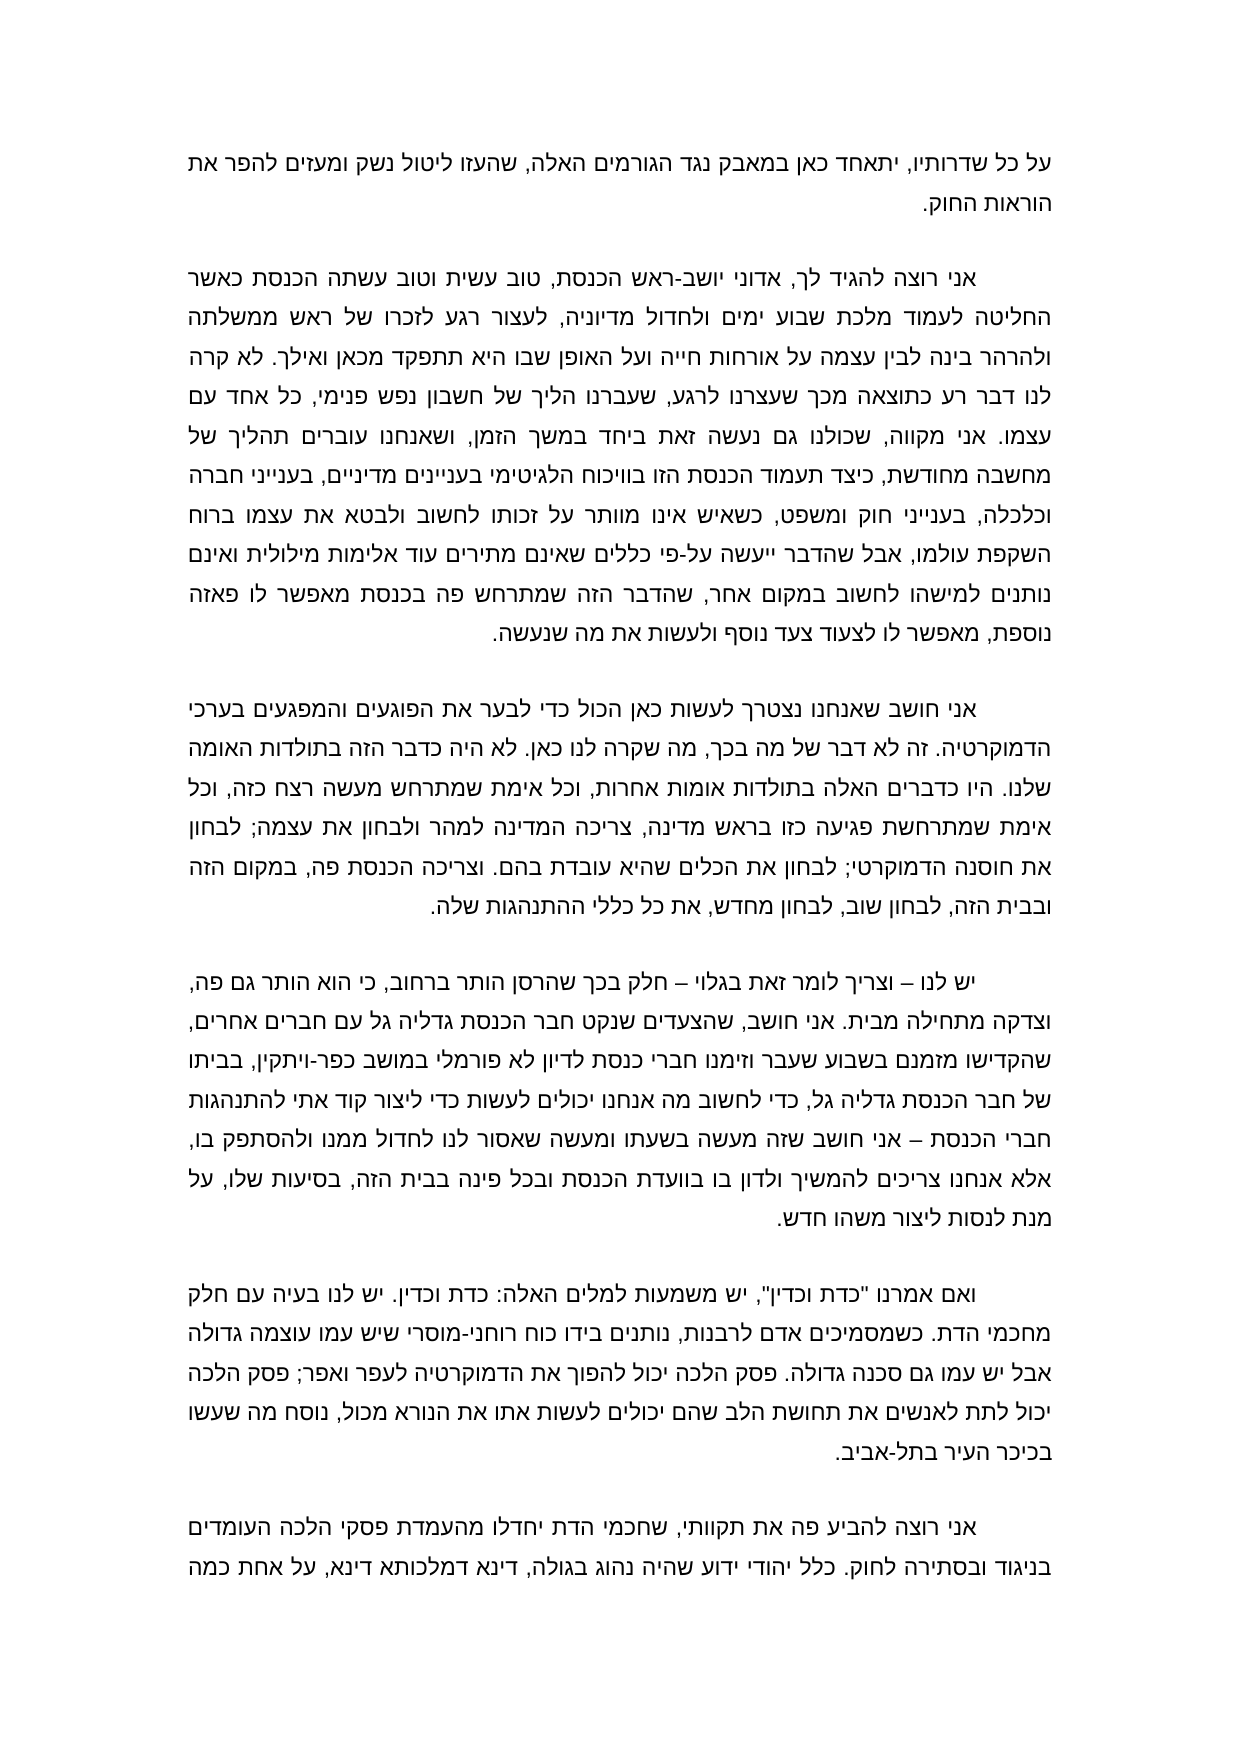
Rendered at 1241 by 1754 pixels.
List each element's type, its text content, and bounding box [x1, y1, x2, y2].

text אני רוצה להגיד לך, אדוני יושב-ראש הכנסת, טוב עשית וטוב עשתה הכנסת כאשר החליטה לעמוד מלכת שבוע ימים ולחדול מדיוניה, לעצור רגע לזכרו של ראש ממשלתה ולהרהר בינה לבין עצמה על אורחות חייה ועל האופן שבו היא תתפקד מכאן ואילך. לא קרה לנו דבר רע כתוצאה מכך שעצרנו לרגע, שעברנו הליך של חשבון נפש פנימי, כל אחד עם עצמו. אני מקווה, שכולנו גם נעשה זאת ביחד במשך הזמן, ושאנחנו עוברים תהליך של מחשבה מחודשת, כיצד תעמוד הכנסת הזו בוויכוח הלגיטימי בעניינים מדיניים, בענייני חברה וכלכלה, בענייני חוק ומשפט, כשאיש אינו מוותר על זכותו לחשוב ולבטא את עצמו ברוח השקפת עולמו, אבל שהדבר ייעשה על-פי כללים שאינם מתירים עוד אלימות מילולית ואינם נותנים למישהו לחשוב במקום אחר, שהדבר הזה שמתרחש פה בכנסת מאפשר לו פאזה נוספת, מאפשר לו לצעוד צעד נוסף ולעשות את מה שנעשה. [187, 265, 1053, 647]
text ואם אמרנו "כדת וכדין", יש משמעות למלים האלה: כדת וכדין. יש לנו בעיה עם חלק מחכמי הדת. כשמסמיכים אדם לרבנות, נותנים בידו כוח רוחני-מוסרי שיש עמו עוצמה גדולה אבל יש עמו גם סכנה גדולה. פסק הלכה יכול להפוך את הדמוקרטיה לעפר ואפר; פסק הלכה יכול לתת לאנשים את תחושת הלב שהם יכולים לעשות אתו את הנורא מכול, נוסח מה שעשו בכיכר העיר בתל-אביב. [187, 1281, 1053, 1465]
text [187, 150, 1053, 216]
text אני חושב שאנחנו נצטרך לעשות כאן הכול כדי לבער את הפוגעים והמפגעים בערכי הדמוקרטיה. זה לא דבר של מה בכך, מה שקרה לנו כאן. לא היה כדבר הזה בתולדות האומה שלנו. היו כדברים האלה בתולדות אומות אחרות, וכל אימת שמתרחש מעשה רצח כזה, וכל אימת שמתרחשת פגיעה כזו בראש מדינה, צריכה המדינה למהר ולבחון את עצמה; לבחון את חוסנה הדמוקרטי; לבחון את הכלים שהיא עובדת בהם. וצריכה הכנסת פה, במקום הזה ובבית הזה, לבחון שוב, לבחון מחדש, את כל כללי ההתנהגות שלה. [187, 696, 1053, 919]
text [187, 1514, 1053, 1580]
text יש לנו – וצריך לומר זאת בגלוי – חלק בכך שהרסן הותר ברחוב, כי הוא הותר גם פה, וצדקה מתחילה מבית. אני חושב, שהצעדים שנקט חבר הכנסת גדליה גל עם חברים אחרים, שהקדישו מזמנם בשבוע שעבר וזימנו חברי כנסת לדיון לא פורמלי במושב כפר-ויתקין, בביתו של חבר הכנסת גדליה גל, כדי לחשוב מה אנחנו יכולים לעשות כדי ליצור קוד אתי להתנהגות חברי הכנסת – אני חושב שזה מעשה בשעתו ומעשה שאסור לנו לחדול ממנו ולהסתפק בו, אלא אנחנו צריכים להמשיך ולדון בו בוועדת הכנסת ובכל פינה בבית הזה, בסיעות שלו, על מנת לנסות ליצור משהו חדש. [187, 968, 1053, 1232]
